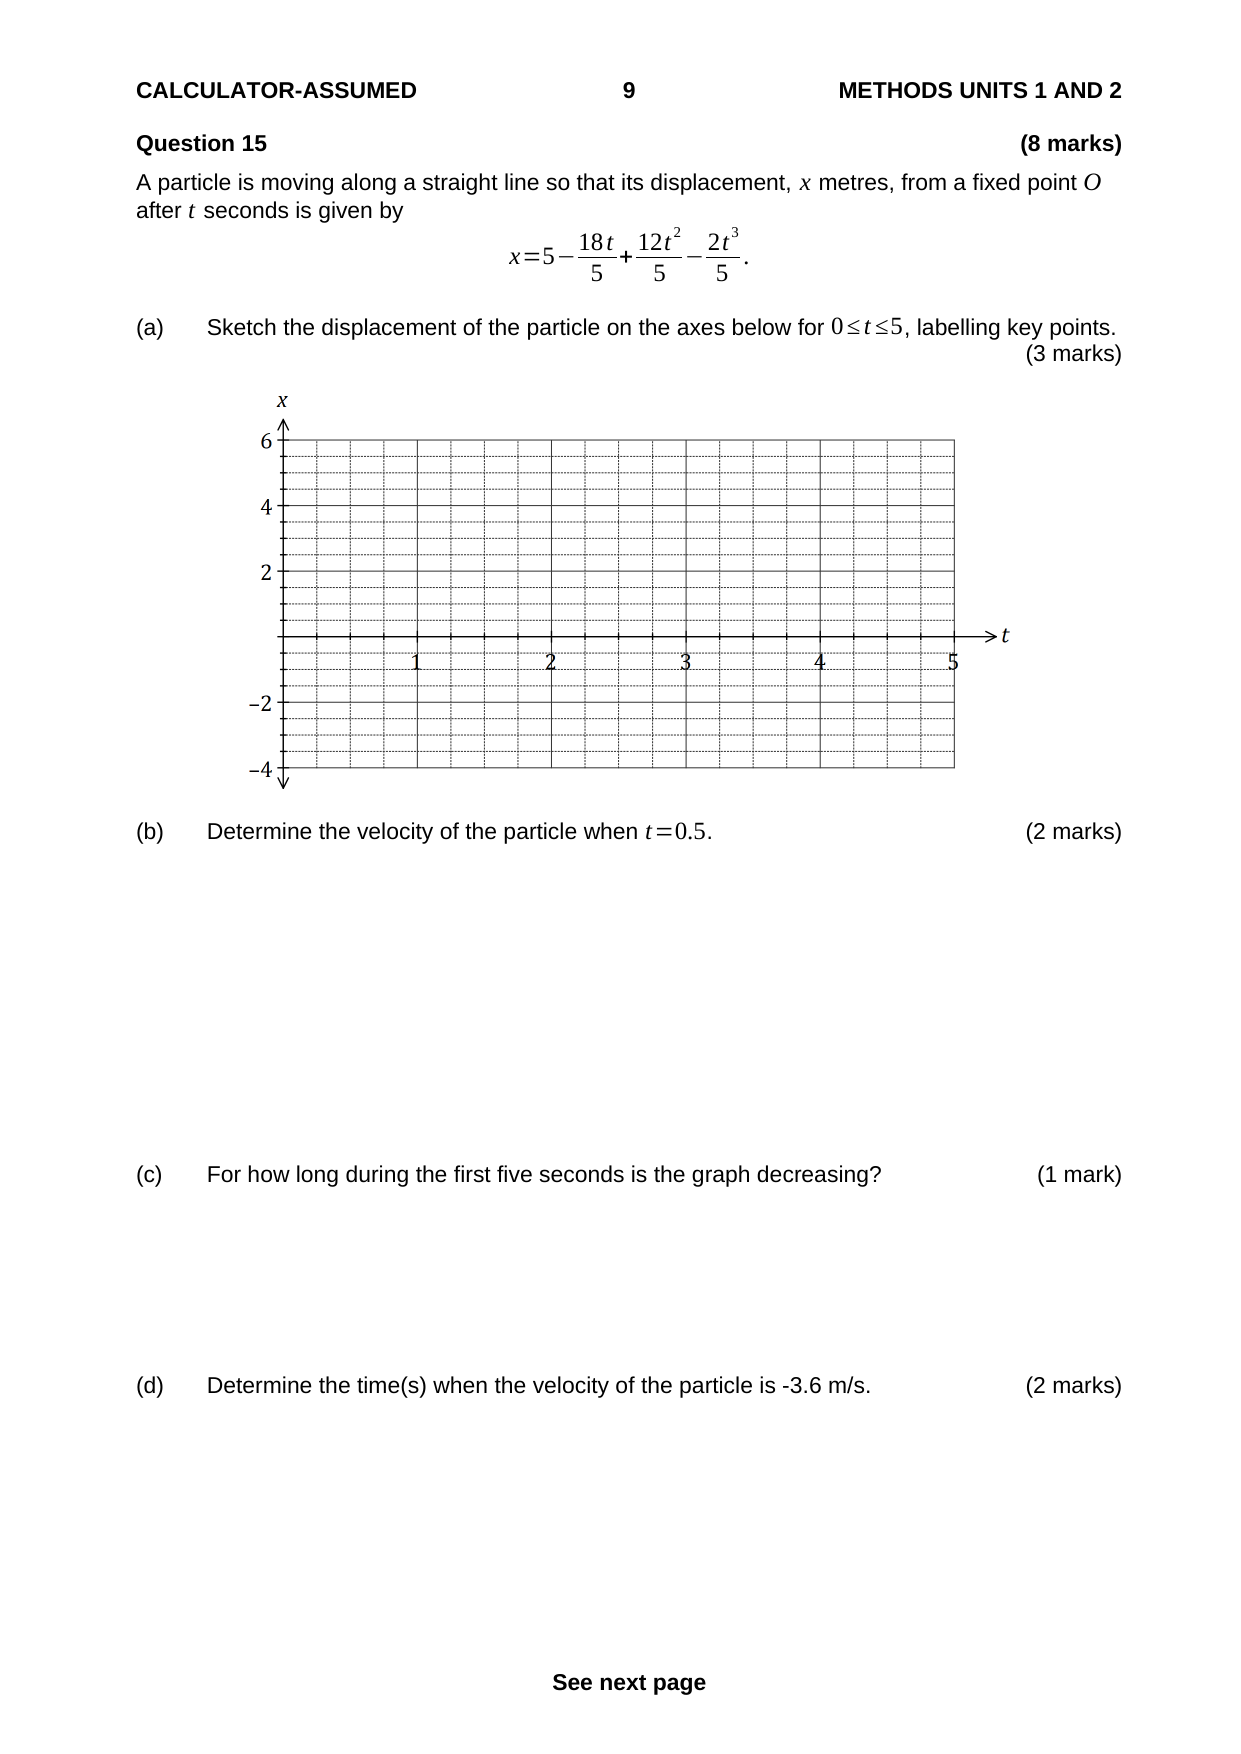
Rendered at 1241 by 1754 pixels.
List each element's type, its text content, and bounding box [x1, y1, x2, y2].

text Question 15 (8 marks) [136, 130, 1122, 156]
text (c) For how long during the first five seconds is the graph decreasing? (1 mark) [136, 1161, 1122, 1188]
picture [246, 393, 1012, 791]
text A particle is moving along a straight line so that its displacement, metres, from a fixed point after seconds is given by [136, 169, 1122, 224]
text (a) Sketch the displacement of the particle on the axes below for , labelling key points. (3 marks) [136, 313, 1122, 367]
text (d) Determine the time(s) when the velocity of the particle is -3.6 m/s. (2 marks) [136, 1372, 1122, 1398]
text (b) Determine the velocity of the particle when . (2 marks) [136, 817, 1122, 845]
